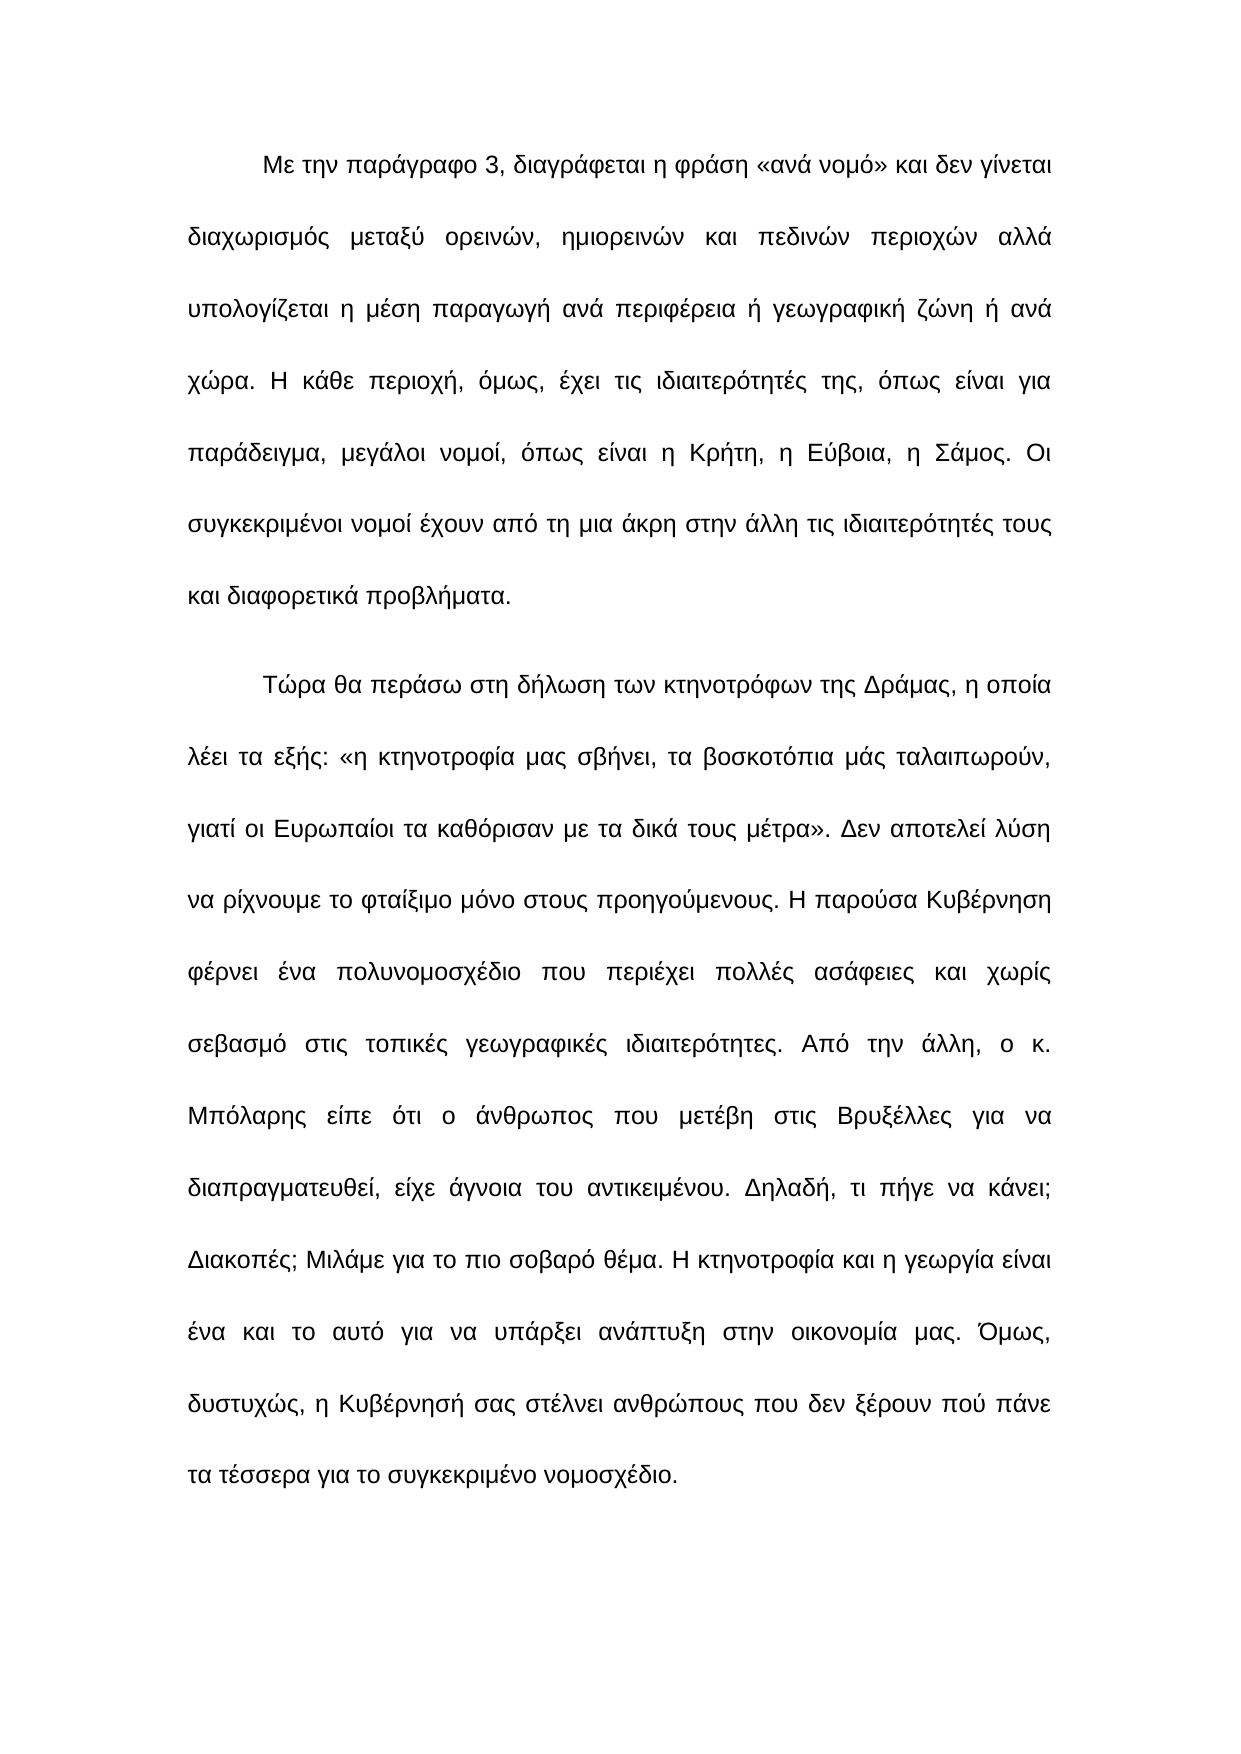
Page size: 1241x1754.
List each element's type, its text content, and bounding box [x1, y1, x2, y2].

text Με την παράγραφο 3, διαγράφεται η φράση «ανά νομό» και δεν γίνεται διαχωρισμός μεταξύ ορεινών, ημιορεινών και πεδινών περιοχών αλλά υπολογίζεται η μέση παραγωγή ανά περιφέρεια ή γεωγραφική ζώνη ή ανά χώρα. Η κάθε περιοχή, όμως, έχει τις ιδιαιτερότητές της, όπως είναι για παράδειγμα, μεγάλοι νομοί, όπως είναι η Κρήτη, η Εύβοια, η Σάμος. Οι συγκεκριμένοι νομοί έχουν από τη μια άκρη στην άλλη τις ιδιαιτερότητές τους και διαφορετικά προβλήματα. [187, 150, 1053, 610]
text Τώρα θα περάσω στη δήλωση των κτηνοτρόφων της Δράμας, η οποία λέει τα εξής: «η κτηνοτροφία μας σβήνει, τα βοσκοτόπια μάς ταλαιπωρούν, γιατί οι Ευρωπαίοι τα καθόρισαν με τα δικά τους μέτρα». Δεν αποτελεί λύση να ρίχνουμε το φταίξιμο μόνο στους προηγούμενους. Η παρούσα Κυβέρνηση φέρνει ένα πολυνομοσχέδιο που περιέχει πολλές ασάφειες και χωρίς σεβασμό στις τοπικές γεωγραφικές ιδιαιτερότητες. Από την άλλη, ο κ. Μπόλαρης είπε ότι ο άνθρωπος που μετέβη στις Βρυξέλλες για να διαπραγματευθεί, είχε άγνοια του αντικειμένου. Δηλαδή, τι πήγε να κάνει; Διακοπές; Μιλάμε για το πιο σοβαρό θέμα. Η κτηνοτροφία και η γεωργία είναι ένα και το αυτό για να υπάρξει ανάπτυξη στην οικονομία μας. Όμως, δυστυχώς, η Κυβέρνησή σας στέλνει ανθρώπους που δεν ξέρουν πού πάνε τα τέσσερα για το συγκεκριμένο νομοσχέδιο. [187, 670, 1053, 1489]
